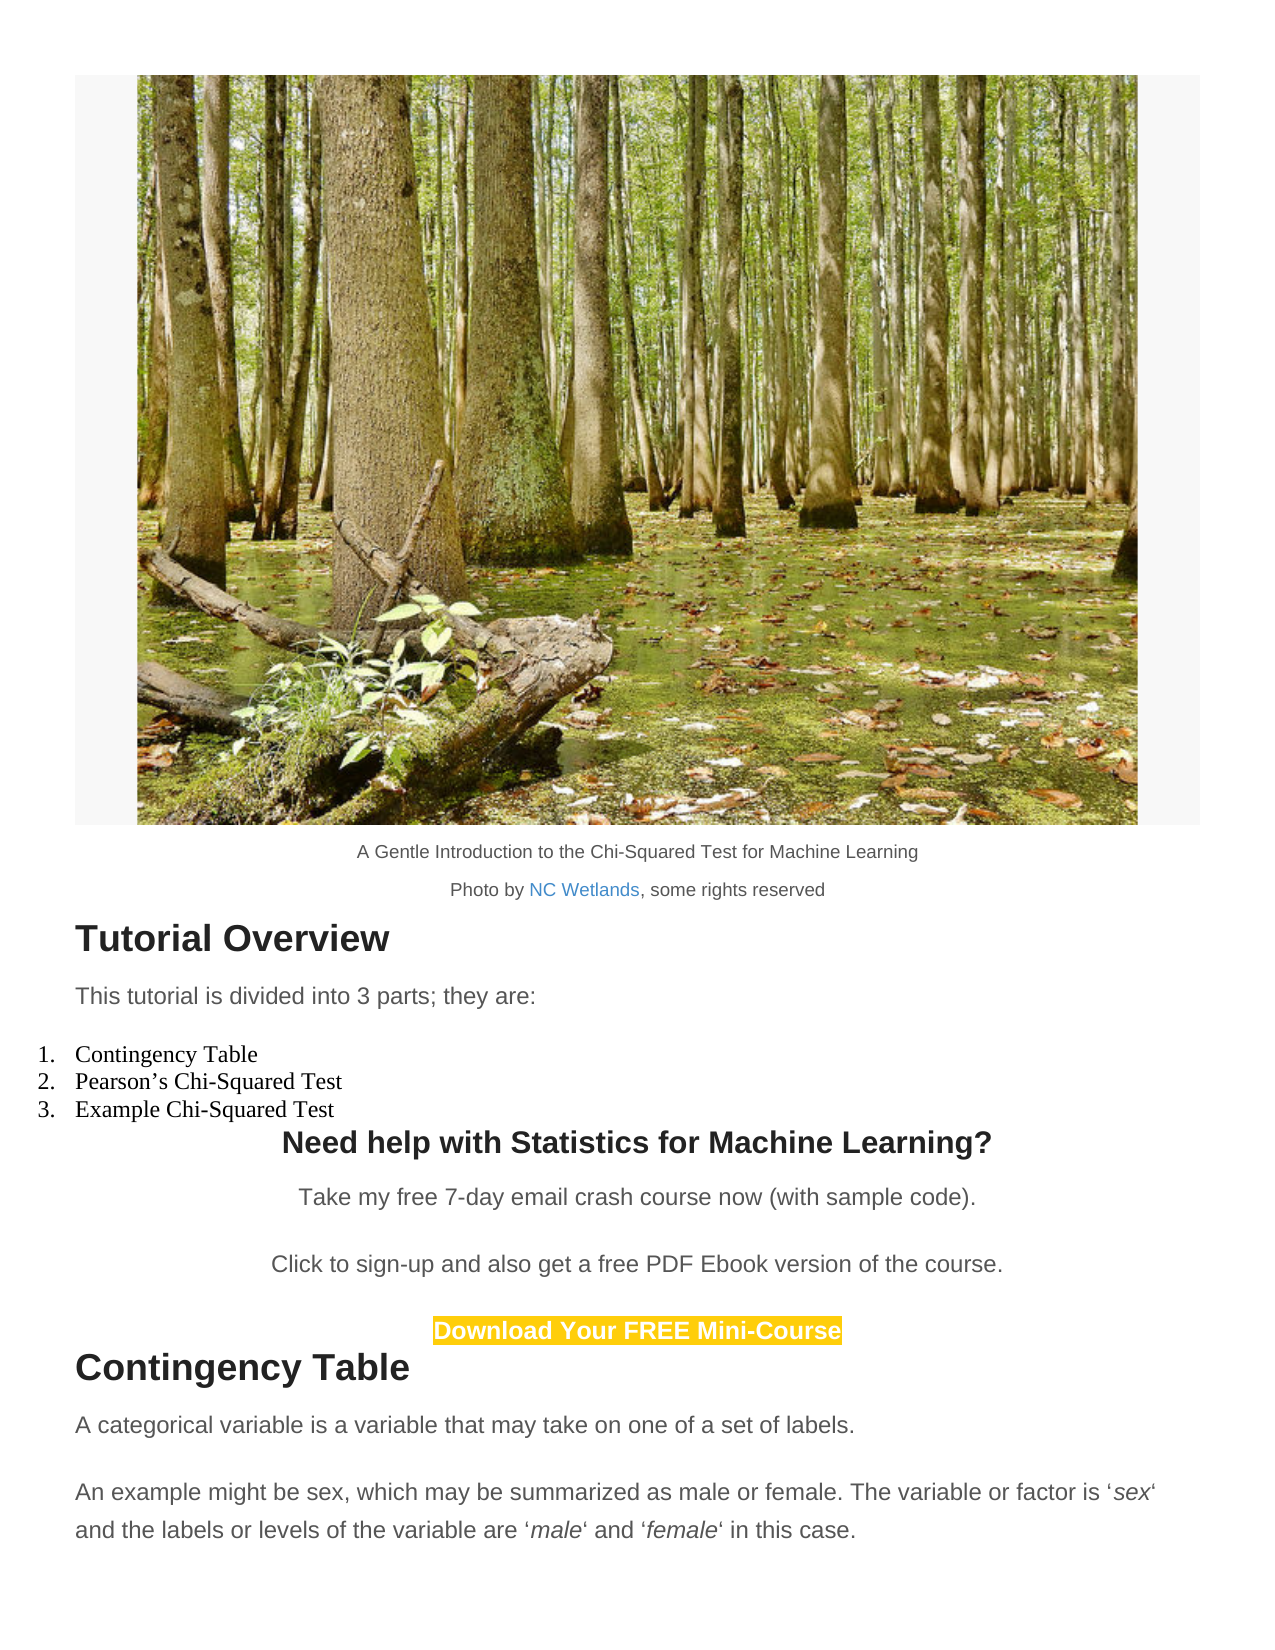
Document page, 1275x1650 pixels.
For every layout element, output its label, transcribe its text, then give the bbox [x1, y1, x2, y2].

text Take my free 7-day email crash course now (with sample code). [75, 1173, 1200, 1210]
text This tutorial is divided into 3 parts; they are: [75, 972, 1200, 1010]
picture [137, 75, 1138, 825]
list Contingency Table [37, 1040, 1200, 1067]
text Contingency Table [75, 1345, 1200, 1388]
list Pearson’s Chi-Squared Test [37, 1067, 1200, 1095]
text An example might be sex, which may be summarized as male or female. The variable or factor is ‘sex‘ and the labels or levels of the variable are ‘male‘ and ‘female‘ in this case. [75, 1468, 1200, 1543]
text A Gentle Introduction to the Chi-Squared Test for Machine Learning Photo by NC Wetlands, some rights reserved [75, 825, 1200, 900]
text Need help with Statistics for Machine Learning? [75, 1123, 1200, 1160]
list Example Chi-Squared Test [37, 1095, 1200, 1123]
text Tutorial Overview [75, 917, 1200, 960]
text Download Your FREE Mini-Course [75, 1308, 1200, 1345]
text Click to sign-up and also get a free PDF Ebook version of the course. [75, 1240, 1200, 1278]
text A categorical variable is a variable that may take on one of a set of labels. [75, 1401, 1200, 1438]
